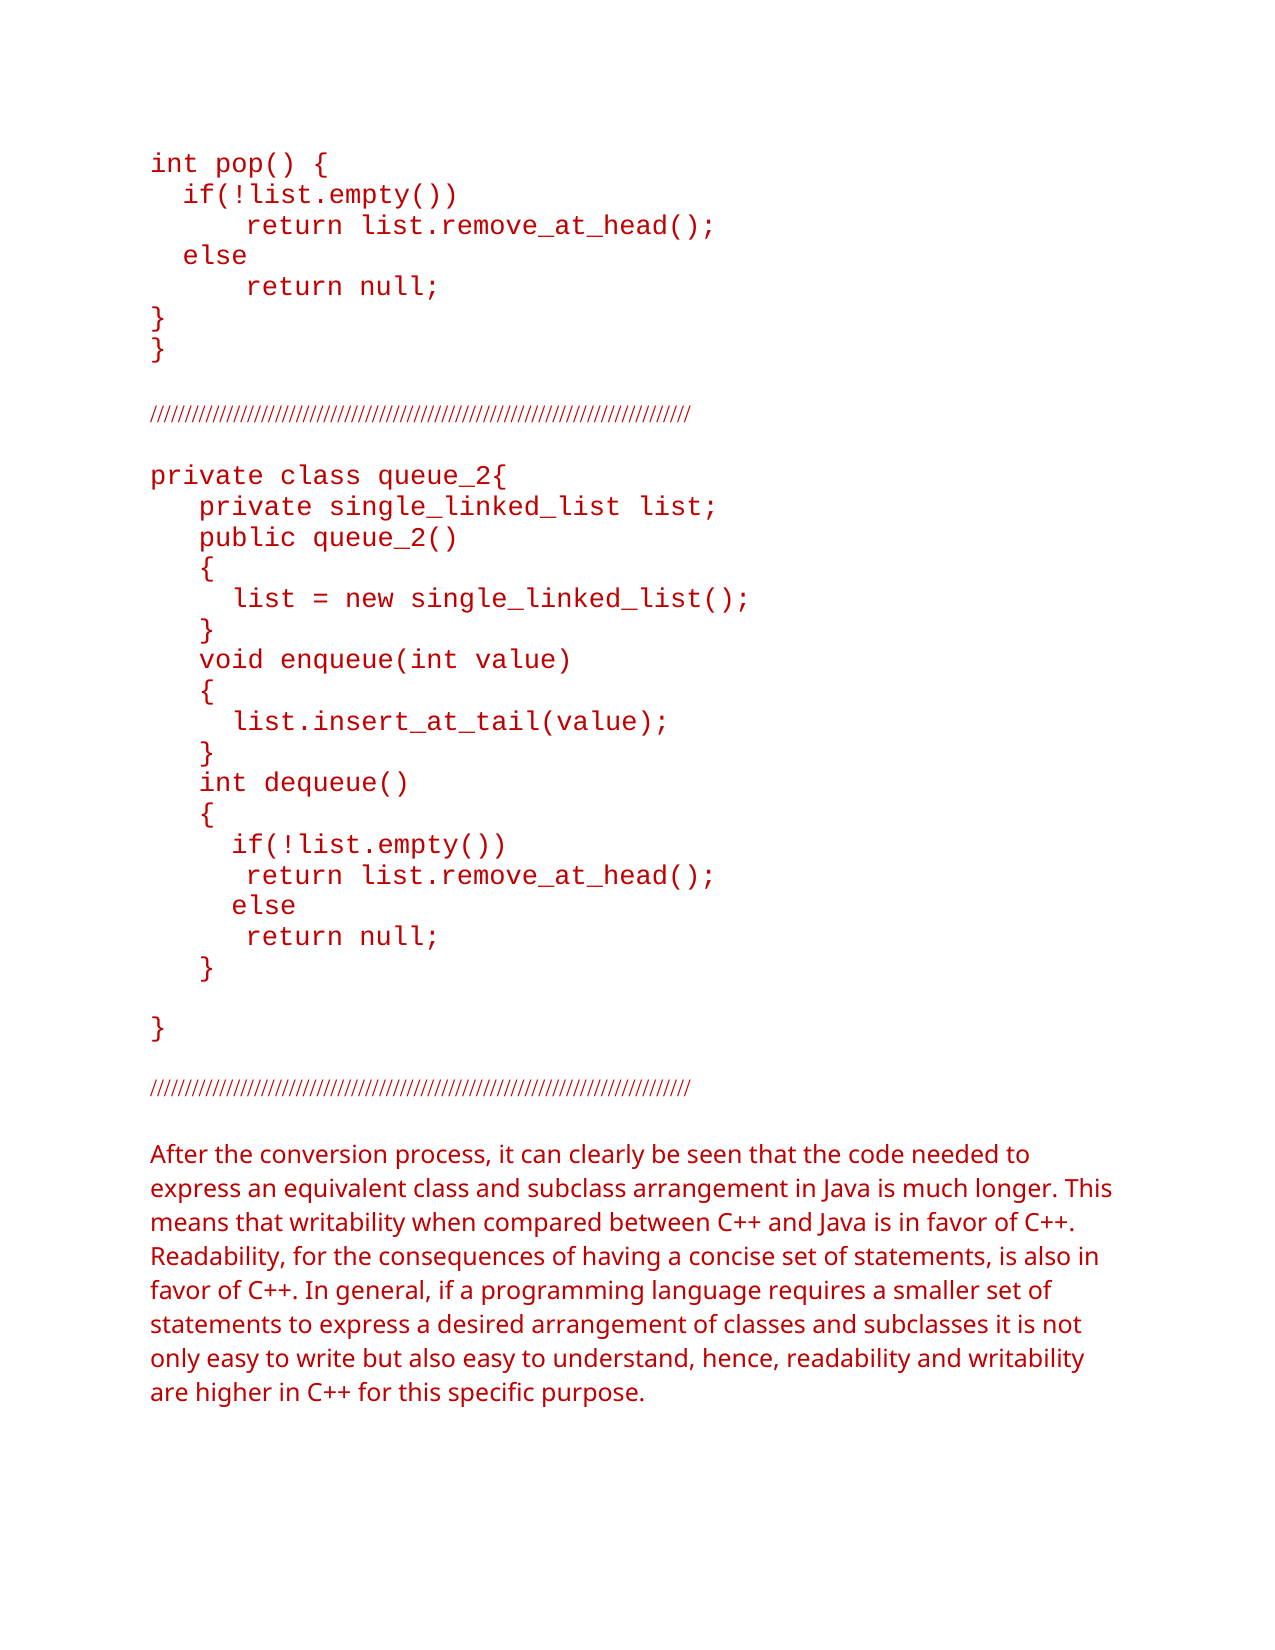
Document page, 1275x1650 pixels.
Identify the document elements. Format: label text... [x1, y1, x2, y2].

text if(!list.empty()) [150, 831, 1125, 861]
text private single_linked_list list; [150, 493, 1125, 523]
text ////////////////////////////////////////////////////////////////////////////// [150, 1073, 1125, 1102]
text if(!list.empty()) [150, 181, 1125, 211]
text return list.remove_at_head(); [150, 211, 1125, 242]
text else [150, 242, 1125, 273]
text } [150, 954, 1125, 984]
text return null; [150, 923, 1125, 954]
text return list.remove_at_head(); [150, 861, 1125, 892]
text } [150, 738, 1125, 769]
text } [150, 1013, 1125, 1044]
text { [150, 677, 1125, 708]
text int dequeue() [150, 769, 1125, 800]
text } [150, 334, 1125, 365]
text ////////////////////////////////////////////////////////////////////////////// [150, 399, 1125, 428]
text else [150, 892, 1125, 923]
text list = new single_linked_list(); [150, 585, 1125, 616]
text public queue_2() [150, 523, 1125, 554]
text return null; [150, 273, 1125, 304]
text private class queue_2{ [150, 462, 1125, 493]
text { [150, 554, 1125, 585]
text { [150, 800, 1125, 831]
text list.insert_at_tail(value); [150, 708, 1125, 738]
text } [150, 304, 1125, 334]
text } [150, 616, 1125, 646]
text void enqueue(int value) [150, 646, 1125, 677]
text int pop() { [150, 150, 1125, 181]
text After the conversion process, it can clearly be seen that the code needed to express an equivalent class and subclass arrangement in Java is much longer. This means that writability when compared between C++ and Java is in favor of C++. Readability, for the consequences of having a concise set of statements, is also in favor of C++. In general, if a programming language requires a smaller set of statements to express a desired arrangement of classes and subclasses it is not only easy to write but also easy to understand, hence, readability and writability are higher in C++ for this specific purpose. [150, 1136, 1125, 1409]
